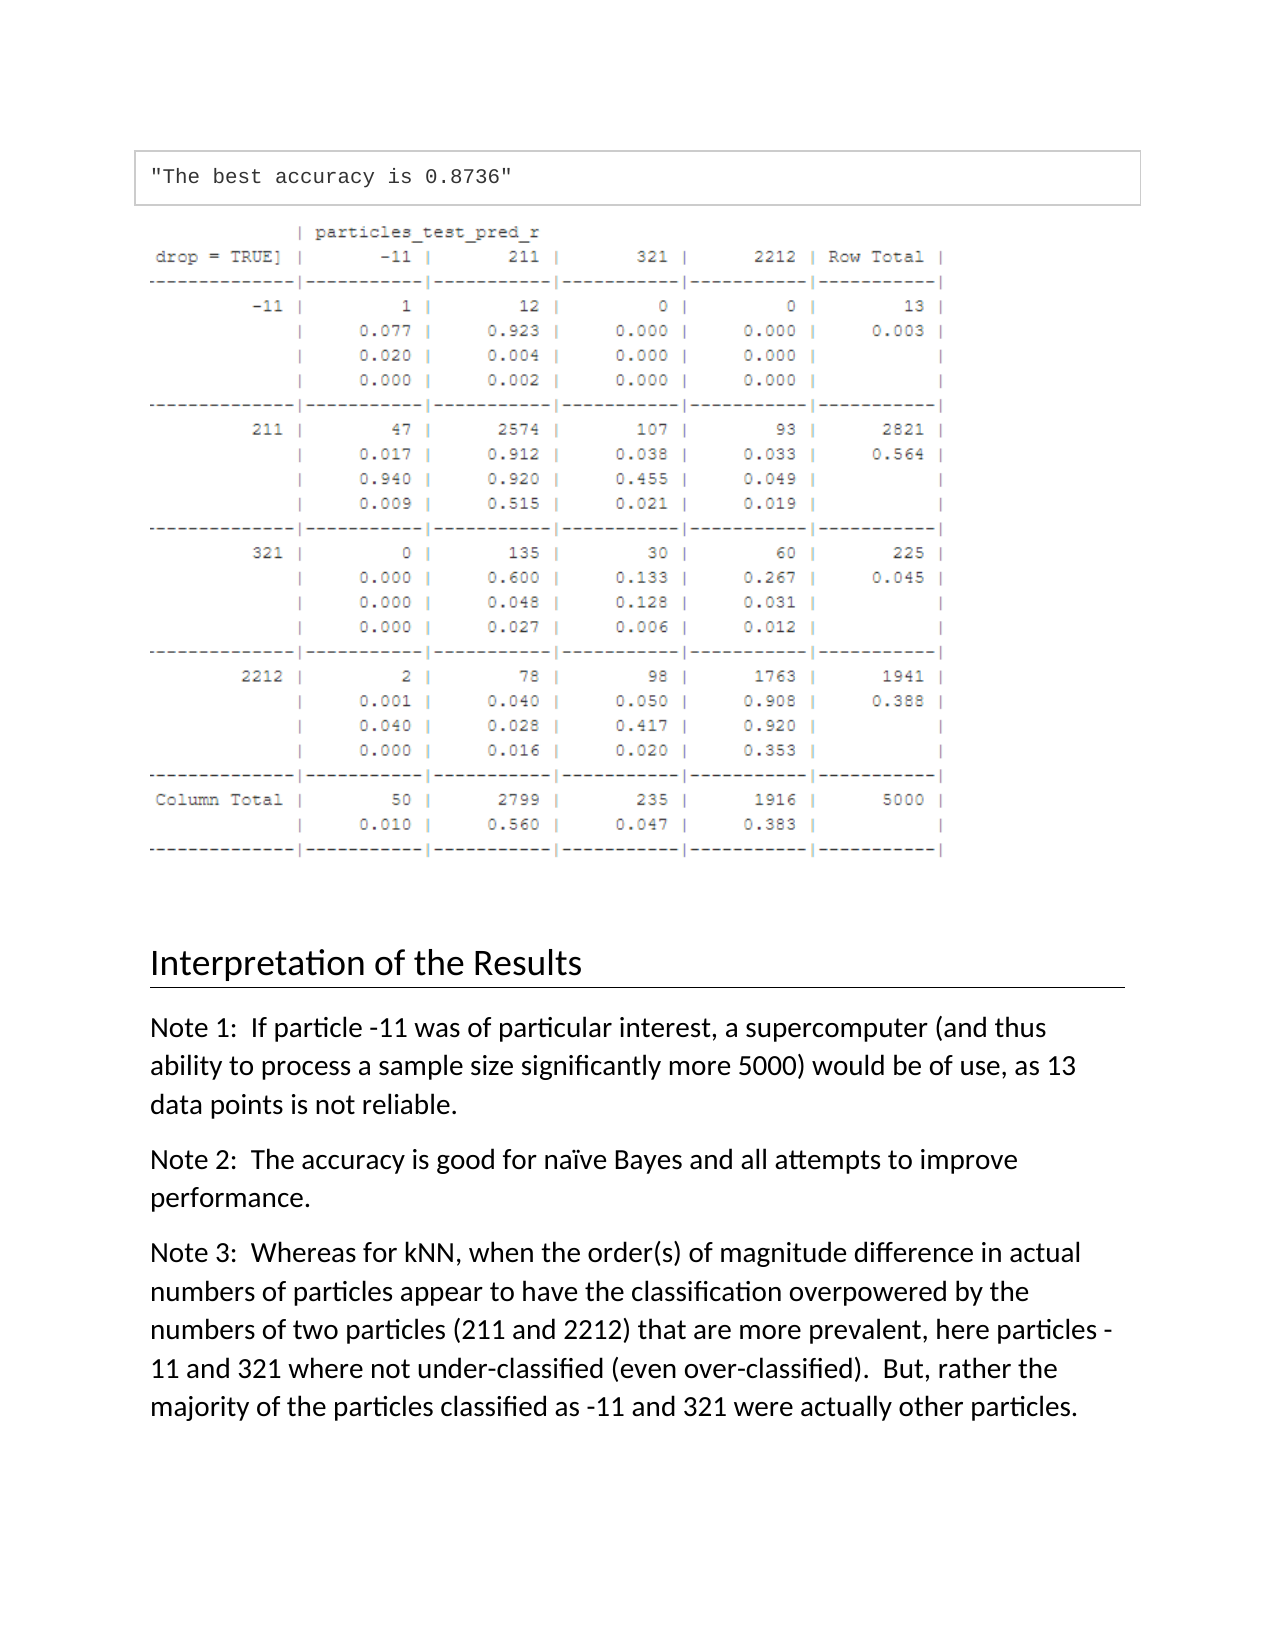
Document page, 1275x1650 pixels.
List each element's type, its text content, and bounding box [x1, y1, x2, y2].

text Note 1: If particle -11 was of particular interest, a supercomputer (and thus ability to process a sample size significantly more 5000) would be of use, as 13 data points is not reliable. [150, 1009, 1125, 1121]
picture [150, 221, 947, 860]
text Interpretation of the Results [150, 939, 1125, 987]
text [150, 1234, 1125, 1424]
text Note 2: The accuracy is good for naïve Bayes and all attempts to improve performance. [150, 1141, 1125, 1215]
text "The best accuracy is 0.8736" [136, 152, 1140, 204]
